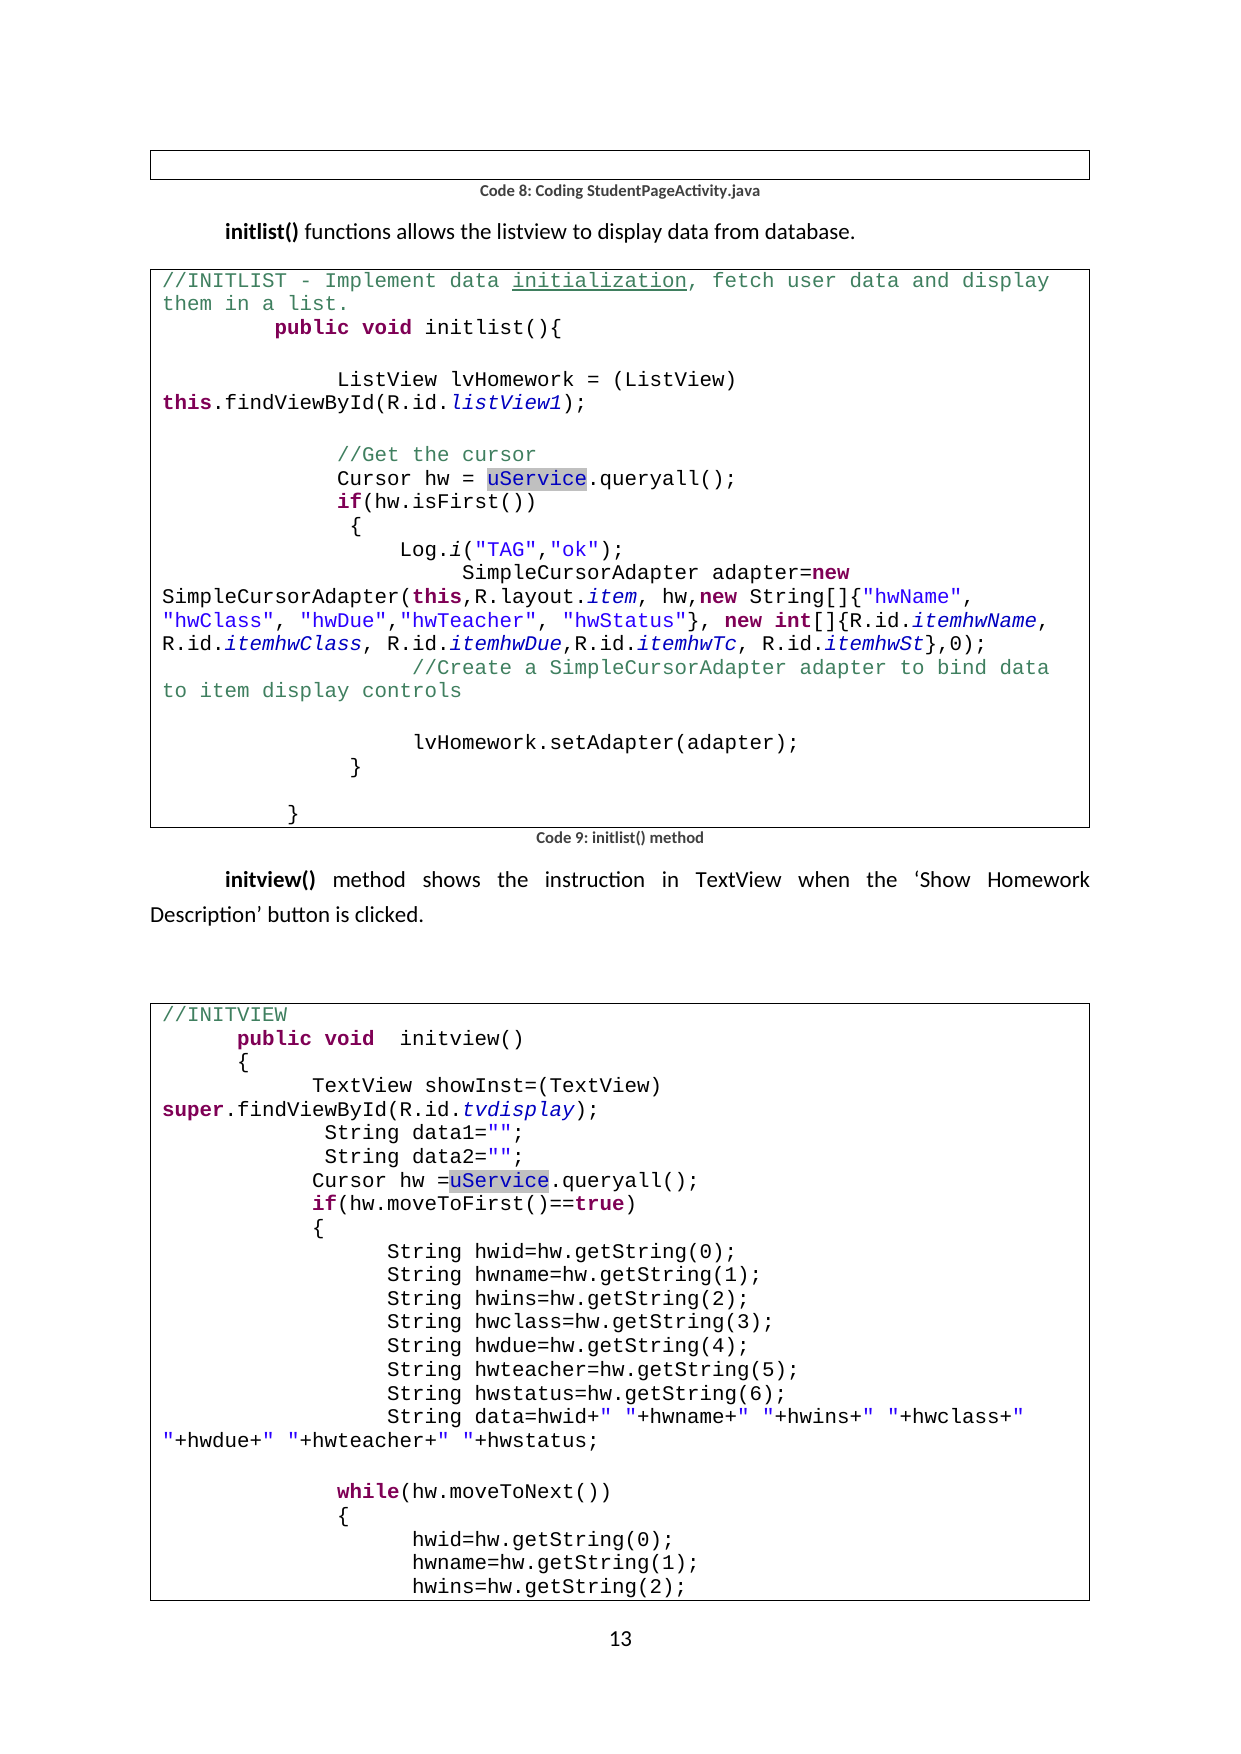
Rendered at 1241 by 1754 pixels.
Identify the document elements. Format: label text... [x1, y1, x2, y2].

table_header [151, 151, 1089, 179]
table_header //INITLIST - Implement data initialization, fetch user data and display them in a list. public void initlist(){ ListView lvHomework = (ListView) this.findViewById(R.id.listView1); //Get the cursor Cursor hw = uService.queryall(); if(hw.isFirst()) { Log.i("TAG","ok"); SimpleCursorAdapter adapter=new SimpleCursorAdapter(this,R.layout.item, hw,new String[]{"hwName", "hwClass", "hwDue","hwTeacher", "hwStatus"}, new int[]{R.id.itemhwName, R.id.itemhwClass, R.id.itemhwDue,R.id.itemhwTc, R.id.itemhwSt},0); //Create a SimpleCursorAdapter adapter to bind data to item display controls lvHomework.setAdapter(adapter); } } [151, 270, 1089, 827]
text initview() method shows the instruction in TextView when the ‘Show Homework Description’ button is clicked. [150, 865, 1090, 928]
text initlist() functions allows the listview to display data from database. [150, 217, 1090, 245]
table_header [151, 1004, 1089, 1600]
